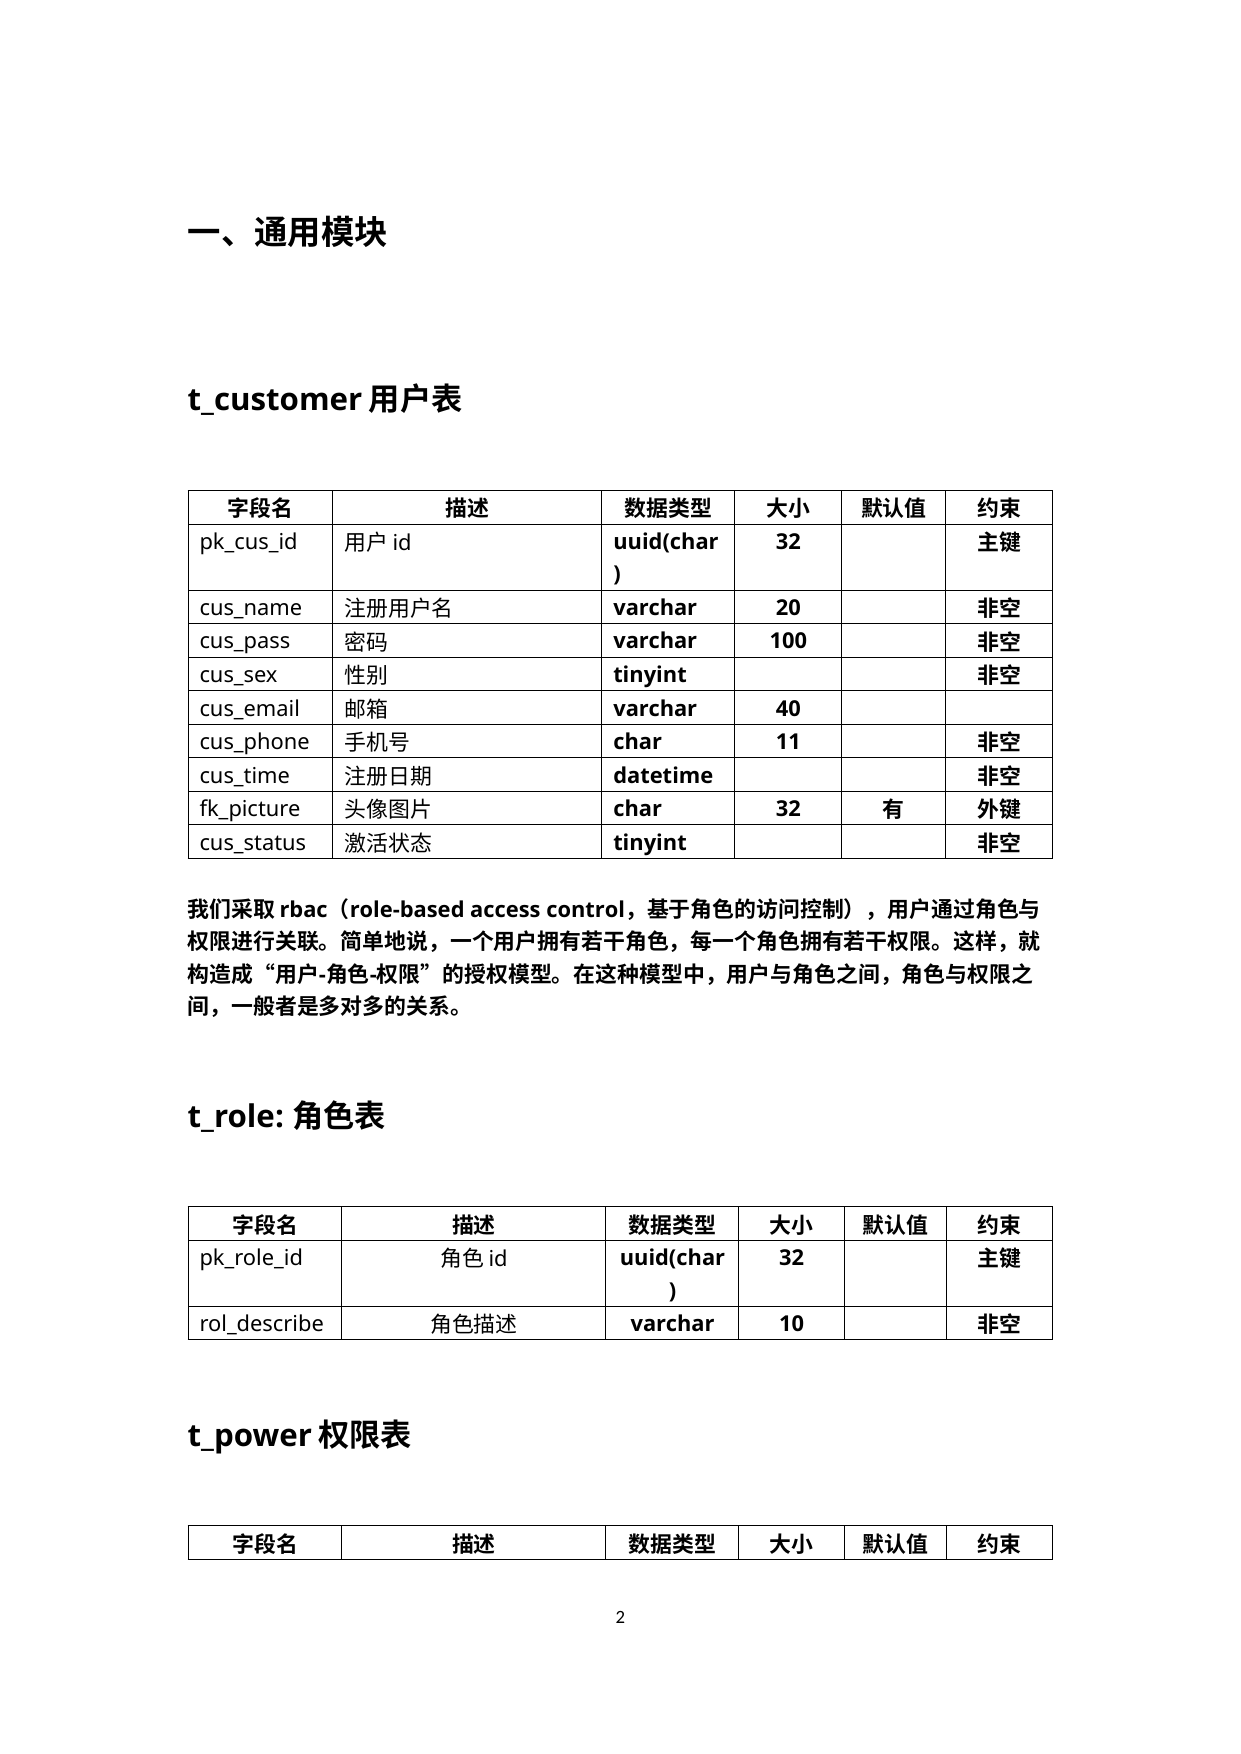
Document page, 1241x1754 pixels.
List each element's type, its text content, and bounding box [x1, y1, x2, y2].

table_header 约束 [947, 1207, 1052, 1240]
table_cell [842, 825, 945, 858]
table_cell 非空 [947, 1307, 1052, 1339]
table_cell pk_cus_id [189, 525, 332, 589]
table_cell 10 [739, 1307, 844, 1339]
table_cell tinyint [602, 658, 734, 690]
table_cell [842, 691, 945, 724]
table_cell char [602, 792, 734, 824]
table_cell 角色描述 [342, 1307, 605, 1339]
table_header 默认值 [845, 1207, 946, 1240]
table_cell 非空 [946, 658, 1052, 690]
table_cell [735, 825, 841, 858]
table_cell 32 [735, 792, 841, 824]
table_cell uuid(char) [602, 525, 734, 589]
table_cell 主键 [947, 1241, 1052, 1306]
table_cell rol_describe [189, 1307, 341, 1339]
table_header 约束 [947, 1526, 1052, 1559]
table_cell 外键 [946, 792, 1052, 824]
table_header 大小 [735, 491, 841, 523]
table_cell [842, 725, 945, 757]
table_header 字段名 [189, 491, 332, 523]
table_cell 注册日期 [333, 758, 601, 791]
table_cell [845, 1307, 946, 1339]
table_cell cus_time [189, 758, 332, 791]
table_header 数据类型 [606, 1207, 738, 1240]
table_cell 性别 [333, 658, 601, 690]
table_header 数据类型 [602, 491, 734, 523]
table_header 字段名 [189, 1207, 341, 1240]
table_cell varchar [602, 624, 734, 657]
table_cell cus_name [189, 591, 332, 623]
table_header 默认值 [845, 1526, 946, 1559]
table_cell 32 [735, 525, 841, 589]
table_header 大小 [739, 1526, 844, 1559]
table_cell [842, 658, 945, 690]
table_header 大小 [739, 1207, 844, 1240]
table_cell 非空 [946, 624, 1052, 657]
table_cell 手机号 [333, 725, 601, 757]
table_cell 20 [735, 591, 841, 623]
table_cell 用户id [333, 525, 601, 589]
subtitle t_customer用户表 [187, 365, 1053, 430]
table_cell 32 [739, 1241, 844, 1306]
table_header 描述 [342, 1207, 605, 1240]
table_cell [842, 591, 945, 623]
table_header 描述 [333, 491, 601, 523]
table_cell varchar [606, 1307, 738, 1339]
table_cell [842, 758, 945, 791]
table_header 默认值 [842, 491, 945, 523]
table_cell [842, 525, 945, 589]
table_cell [946, 691, 1052, 724]
table_header 约束 [946, 491, 1052, 523]
table_cell 40 [735, 691, 841, 724]
table_cell cus_sex [189, 658, 332, 690]
table_cell [735, 758, 841, 791]
table_cell 激活状态 [333, 825, 601, 858]
table_cell cus_pass [189, 624, 332, 657]
table_cell 非空 [946, 825, 1052, 858]
table_cell cus_email [189, 691, 332, 724]
table_cell datetime [602, 758, 734, 791]
table_header 数据类型 [606, 1526, 738, 1559]
table_cell char [602, 725, 734, 757]
table_cell uuid(char) [606, 1241, 738, 1306]
subtitle t_power权限表 [187, 1400, 1053, 1465]
table_cell [845, 1241, 946, 1306]
table_cell 100 [735, 624, 841, 657]
table_cell 有 [842, 792, 945, 824]
table_header 字段名 [189, 1526, 341, 1559]
table_cell varchar [602, 591, 734, 623]
subtitle 一、通用模块 [187, 197, 1053, 262]
table_cell varchar [602, 691, 734, 724]
table_cell 11 [735, 725, 841, 757]
table_header 描述 [342, 1526, 605, 1559]
table_cell [735, 658, 841, 690]
table_cell 非空 [946, 758, 1052, 791]
table_cell cus_status [189, 825, 332, 858]
table_cell pk_role_id [189, 1241, 341, 1306]
table_cell 非空 [946, 725, 1052, 757]
table_cell 注册用户名 [333, 591, 601, 623]
table_cell tinyint [602, 825, 734, 858]
text 我们采取rbac（role-based access control，基于角色的访问控制），用户通过角色与权限进行关联。简单地说，一个用户拥有若干角色，每一个角色拥有若干权限。这样，就构造成“用户-角色-权限”的授权模型。在这种模型中，用户与角色之间，角色与权限之间，一般者是多对多的关系。 [187, 891, 1053, 1021]
table_cell [842, 624, 945, 657]
subtitle t_role: 角色表 [187, 1081, 1053, 1146]
table_cell cus_phone [189, 725, 332, 757]
table_cell 主键 [946, 525, 1052, 589]
table_cell 角色id [342, 1241, 605, 1306]
table_cell 非空 [946, 591, 1052, 623]
table_cell 头像图片 [333, 792, 601, 824]
table_cell 密码 [333, 624, 601, 657]
table_cell fk_picture [189, 792, 332, 824]
table_cell 邮箱 [333, 691, 601, 724]
